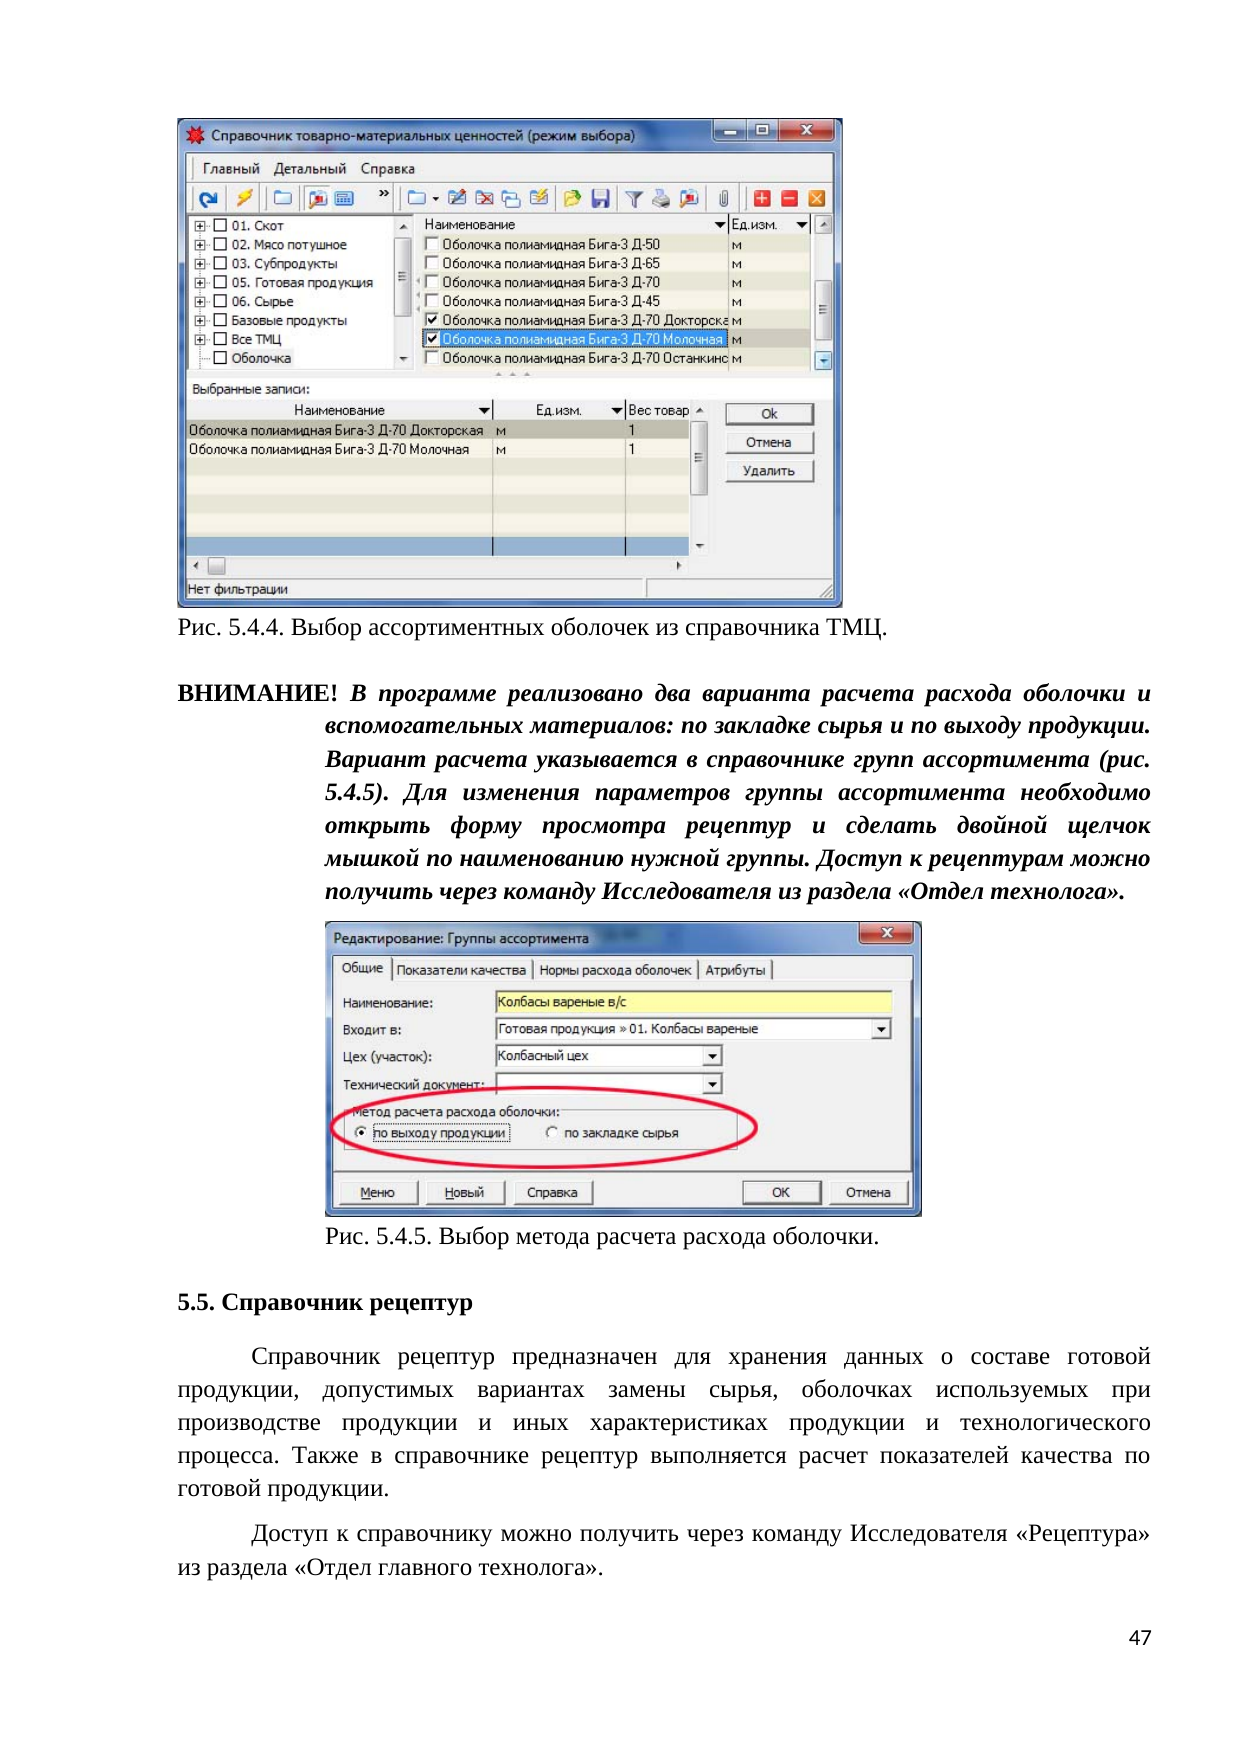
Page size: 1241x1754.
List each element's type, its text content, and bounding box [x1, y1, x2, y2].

text Рис. 5.4.4. Выбор ассортиментных оболочек из справочника ТМЦ. [177, 612, 1152, 640]
text 5.5. Справочник рецептур [177, 1287, 1152, 1316]
text Доступ к справочнику можно получить через команду Исследователя «Рецептура» из раздела «Отдел главного технолога». [177, 1518, 1152, 1580]
picture [177, 118, 843, 608]
picture [325, 921, 922, 1217]
text ВНИМАНИЕ! В программе реализовано два варианта расчета расхода оболочки и вспомогательных материалов: по закладке сырья и по выходу продукции. Вариант расчета указывается в справочнике групп ассортимента (рис. 5.4.5). Для изменения параметров группы ассортимента необходимо открыть форму просмотра рецептур и сделать двойной щелчок мышкой по наименованию нужной группы. Доступ к рецептурам можно получить через команду Исследователя из раздела «Отдел технолога». [177, 678, 1152, 904]
text Справочник рецептур предназначен для хранения данных о составе готовой продукции, допустимых вариантах замены сырья, оболочках используемых при производстве продукции и иных характеристиках продукции и технологического процесса. Также в справочнике рецептур выполняется расчет показателей качества по готовой продукции. [177, 1341, 1152, 1502]
text Рис. 5.4.5. Выбор метода расчета расхода оболочки. [325, 1221, 1152, 1250]
